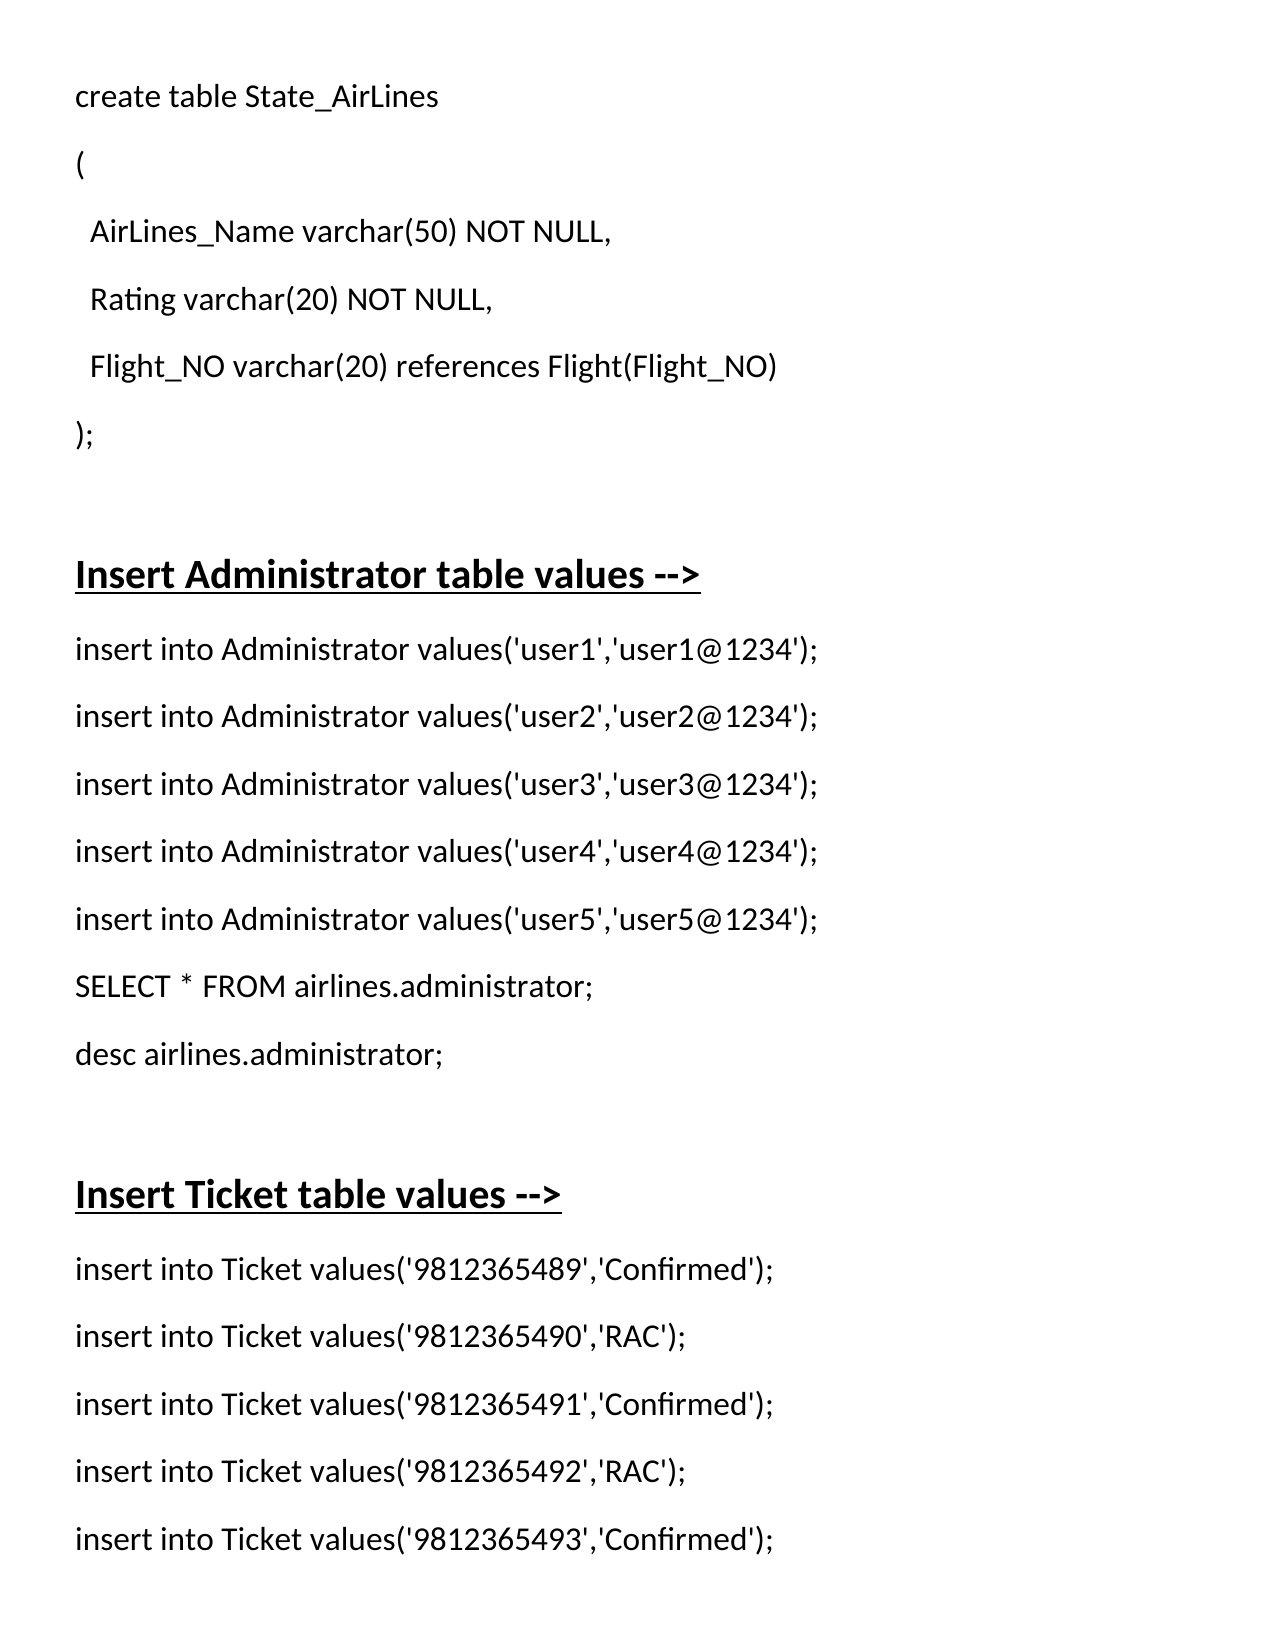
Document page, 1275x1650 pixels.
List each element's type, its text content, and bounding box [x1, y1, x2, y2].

text insert into Administrator values('user2','user2@1234'); [75, 695, 1200, 736]
text insert into Ticket values('9812365490','RAC'); [75, 1315, 1200, 1356]
text ( [75, 143, 1200, 183]
text insert into Administrator values('user5','user5@1234'); [75, 898, 1200, 939]
text ); [75, 413, 1200, 454]
text insert into Ticket values('9812365493','Confirmed'); [75, 1518, 1200, 1559]
text insert into Ticket values('9812365489','Confirmed'); [75, 1248, 1200, 1288]
text SELECT * FROM airlines.administrator; [75, 966, 1200, 1006]
text AirLines_Name varchar(50) NOT NULL, [75, 210, 1200, 251]
text Flight_NO varchar(20) references Flight(Flight_NO) [75, 345, 1200, 386]
text create table State_AirLines [75, 75, 1200, 116]
text insert into Administrator values('user4','user4@1234'); [75, 830, 1200, 871]
text Insert Administrator table values --> [75, 548, 1200, 599]
text insert into Ticket values('9812365492','RAC'); [75, 1450, 1200, 1491]
text insert into Administrator values('user3','user3@1234'); [75, 763, 1200, 803]
text Rating varchar(20) NOT NULL, [75, 278, 1200, 318]
text insert into Administrator values('user1','user1@1234'); [75, 627, 1200, 668]
text insert into Ticket values('9812365491','Confirmed'); [75, 1383, 1200, 1423]
text Insert Ticket table values --> [75, 1168, 1200, 1219]
text desc airlines.administrator; [75, 1033, 1200, 1074]
